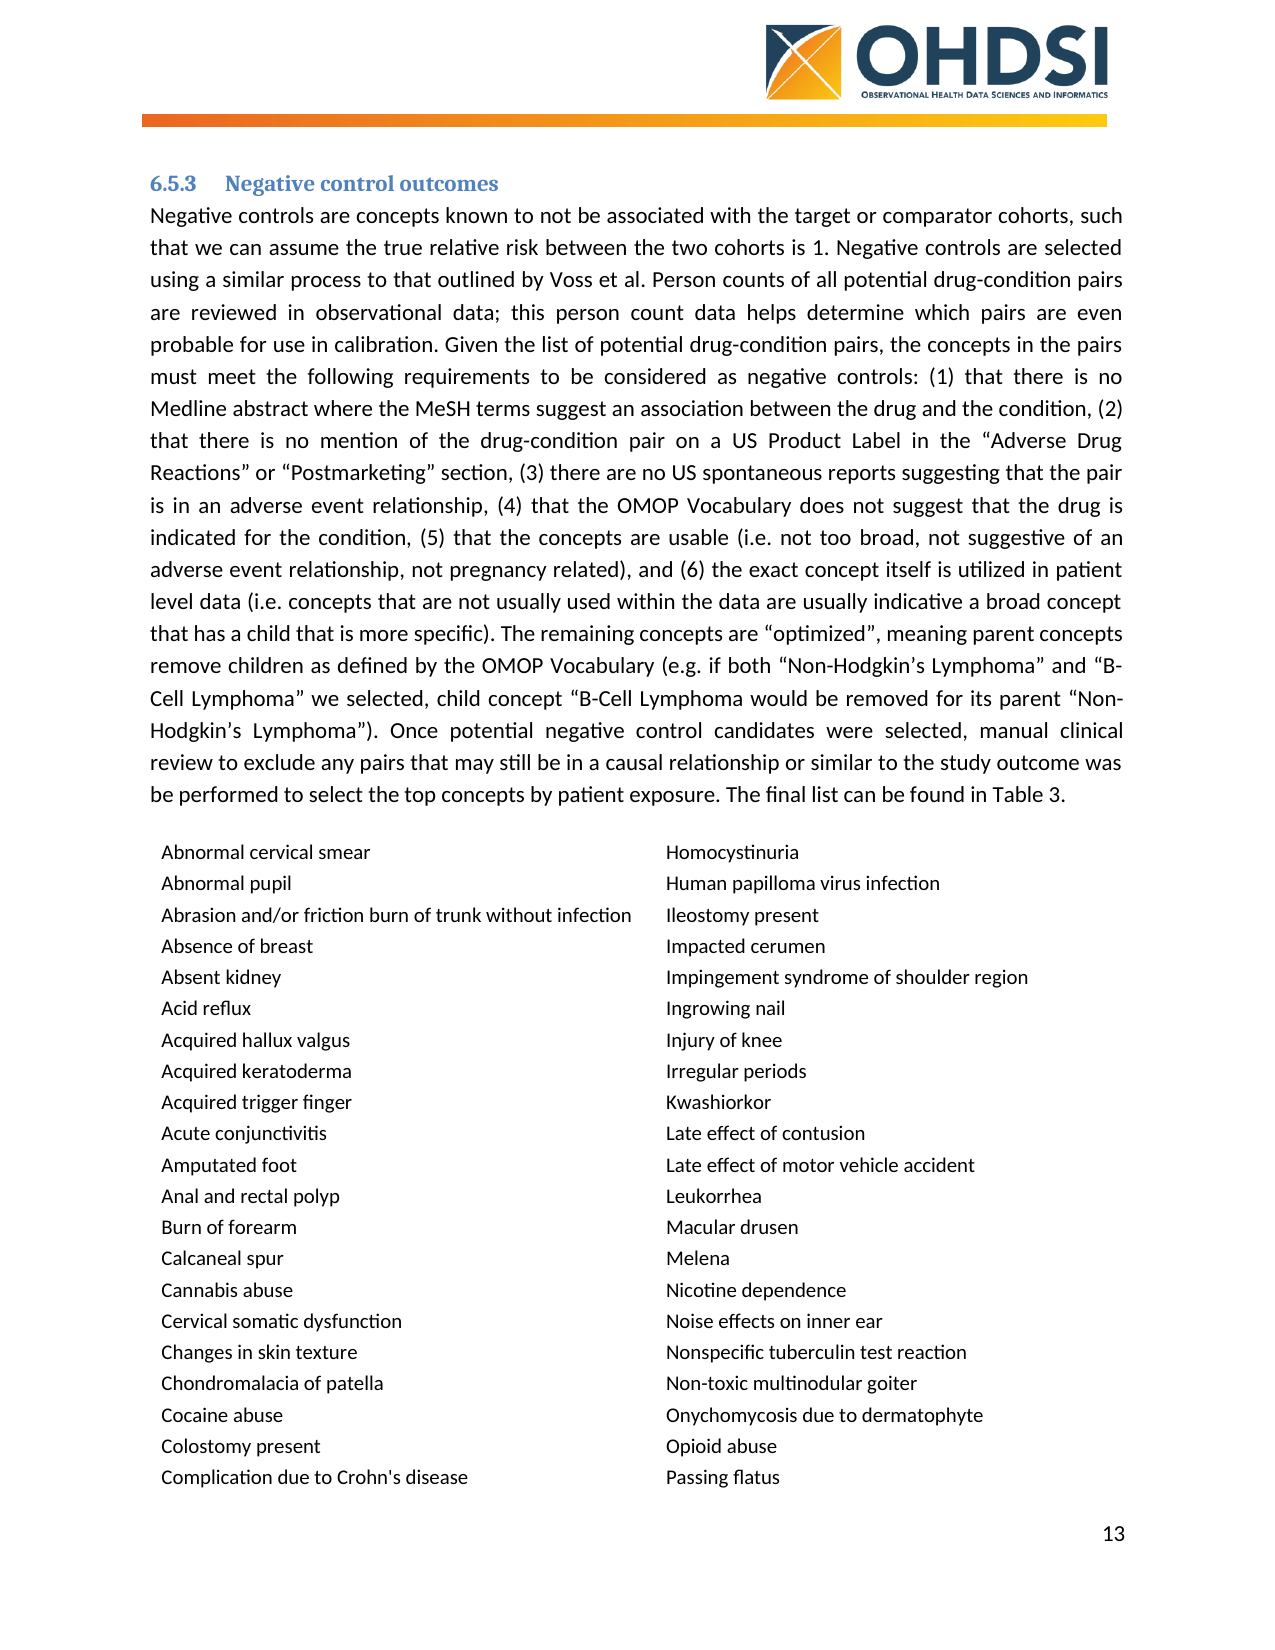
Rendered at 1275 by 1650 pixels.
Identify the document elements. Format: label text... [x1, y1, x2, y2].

table_cell Acquired keratoderma [150, 1052, 654, 1083]
table_cell Macular drusen [655, 1209, 1058, 1240]
table_cell Ingrowing nail [655, 990, 1058, 1021]
table_cell Late effect of contusion [655, 1115, 1058, 1146]
table_cell Burn of forearm [150, 1209, 654, 1240]
table_cell Acquired hallux valgus [150, 1021, 654, 1052]
table_cell Nonspecific tuberculin test reaction [655, 1334, 1058, 1365]
table_cell Late effect of motor vehicle accident [655, 1146, 1058, 1177]
subtitle Negative control outcomes [150, 171, 1125, 197]
table_cell Irregular periods [655, 1052, 1058, 1083]
table_cell Noise effects on inner ear [655, 1302, 1058, 1333]
table_cell Anal and rectal polyp [150, 1177, 654, 1208]
table_cell Passing flatus [655, 1459, 1058, 1490]
table_cell Acid reflux [150, 990, 654, 1021]
table_header Homocystinuria [655, 834, 1058, 865]
table_cell Impacted cerumen [655, 927, 1058, 958]
table_header Abnormal cervical smear [150, 834, 654, 865]
table_cell Nicotine dependence [655, 1271, 1058, 1302]
table_cell Absence of breast [150, 927, 654, 958]
table_cell Cannabis abuse [150, 1271, 654, 1302]
table_cell Complication due to Crohn's disease [150, 1459, 654, 1490]
table_cell Onychomycosis due to dermatophyte [655, 1396, 1058, 1427]
table_cell Calcaneal spur [150, 1240, 654, 1271]
table_cell Colostomy present [150, 1427, 654, 1458]
table_cell Melena [655, 1240, 1058, 1271]
table_cell Chondromalacia of patella [150, 1365, 654, 1396]
picture [748, 11, 1125, 114]
table_cell Changes in skin texture [150, 1334, 654, 1365]
table_cell Cervical somatic dysfunction [150, 1302, 654, 1333]
table_cell Leukorrhea [655, 1177, 1058, 1208]
table_cell Acute conjunctivitis [150, 1115, 654, 1146]
table_cell Absent kidney [150, 959, 654, 990]
table_cell Human papilloma virus infection [655, 865, 1058, 896]
table_cell Ileostomy present [655, 896, 1058, 927]
table_cell Amputated foot [150, 1146, 654, 1177]
table_cell Acquired trigger finger [150, 1084, 654, 1115]
table_cell Abrasion and/or friction burn of trunk without infection [150, 896, 654, 927]
table_cell Opioid abuse [655, 1427, 1058, 1458]
table_cell Non-toxic multinodular goiter [655, 1365, 1058, 1396]
table_cell Injury of knee [655, 1021, 1058, 1052]
table_cell Kwashiorkor [655, 1084, 1058, 1115]
table_cell Abnormal pupil [150, 865, 654, 896]
table_cell Impingement syndrome of shoulder region [655, 959, 1058, 990]
text Negative controls are concepts known to not be associated with the target or comparator cohorts, such that we can assume the true relative risk between the two cohorts is 1. Negative controls are selected using a similar process to that outlined by Voss et al. Person counts of all potential drug-condition pairs are reviewed in observational data; this person count data helps determine which pairs are even probable for use in calibration. Given the list of potential drug-condition pairs, the concepts in the pairs must meet the following requirements to be considered as negative controls: (1) that there is no Medline abstract where the MeSH terms suggest an association between the drug and the condition, (2) that there is no mention of the drug-condition pair on a US Product Label in the “Adverse Drug Reactions” or “Postmarketing” section, (3) there are no US spontaneous reports suggesting that the pair is in an adverse event relationship, (4) that the OMOP Vocabulary does not suggest that the drug is indicated for the condition, (5) that the concepts are usable (i.e. not too broad, not suggestive of an adverse event relationship, not pregnancy related), and (6) the exact concept itself is utilized in patient level data (i.e. concepts that are not usually used within the data are usually indicative a broad concept that has a child that is more specific). The remaining concepts are “optimized”, meaning parent concepts remove children as defined by the OMOP Vocabulary (e.g. if both “Non-Hodgkin’s Lymphoma” and “B-Cell Lymphoma” we selected, child concept “B-Cell Lymphoma would be removed for its parent “Non-Hodgkin’s Lymphoma”). Once potential negative control candidates were selected, manual clinical review to exclude any pairs that may still be in a causal relationship or similar to the study outcome was be performed to select the top concepts by patient exposure. The final list can be found in Table 3. [150, 201, 1125, 808]
table_cell Cocaine abuse [150, 1396, 654, 1427]
